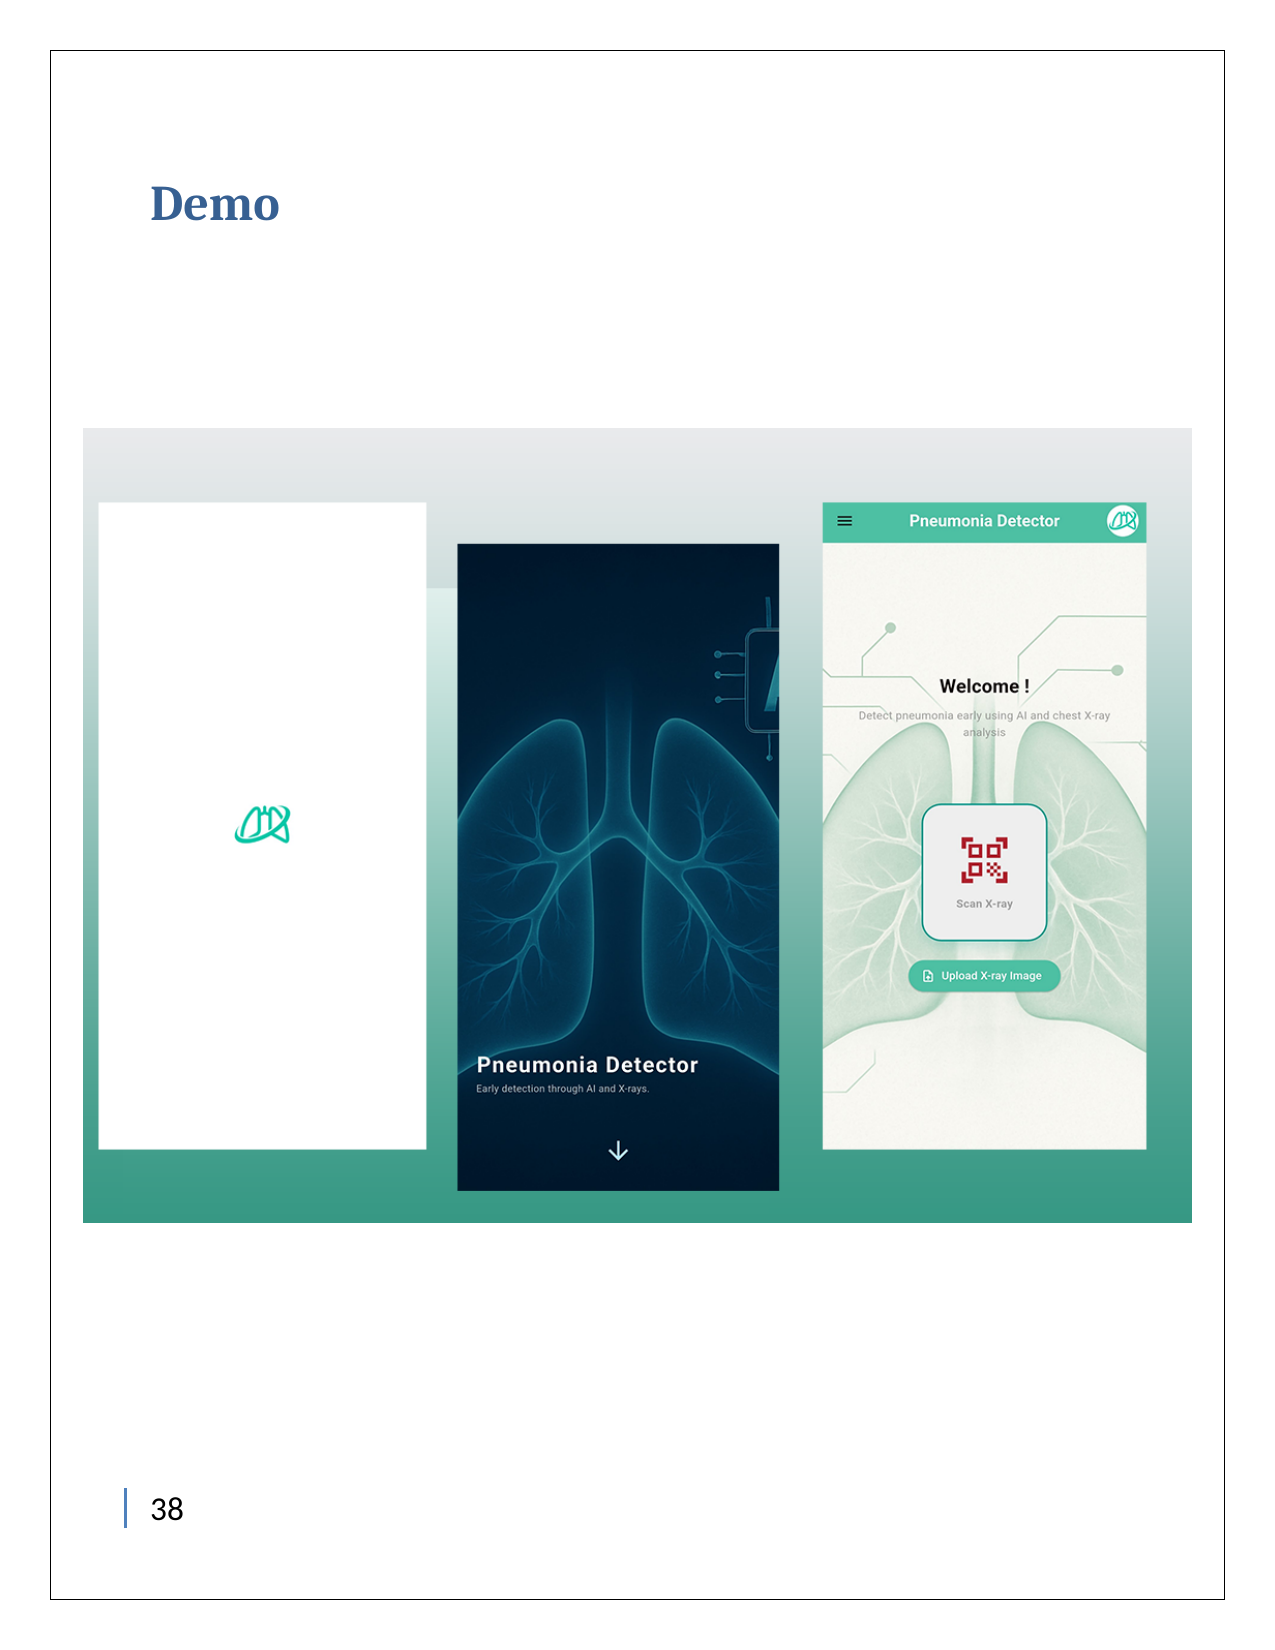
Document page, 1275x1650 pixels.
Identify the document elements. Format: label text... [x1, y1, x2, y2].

picture [83, 428, 1192, 1223]
subtitle Demo [150, 175, 1125, 232]
